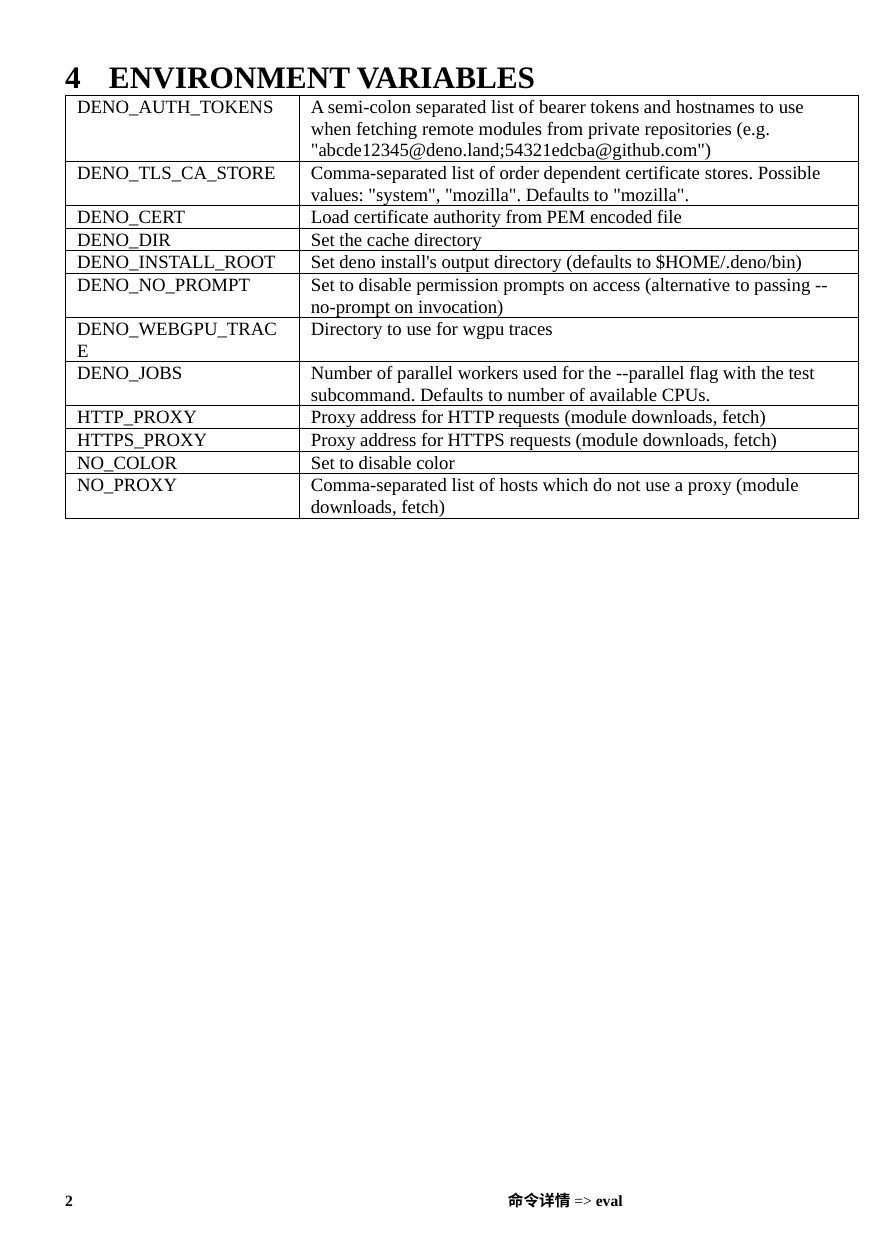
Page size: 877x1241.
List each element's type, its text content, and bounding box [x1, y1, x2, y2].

table_header A semi-colon separated list of bearer tokens and hostnames to use when fetching remote modules from private repositories (e.g. "abcde12345@deno.land;54321edcba@github.com") [300, 96, 858, 161]
table_cell DENO_NO_PROMPT [66, 274, 299, 317]
table_cell Comma-separated list of hosts which do not use a proxy (module downloads, fetch) [300, 474, 858, 517]
table_cell NO_COLOR [66, 452, 299, 473]
table_cell Set to disable permission prompts on access (alternative to passing --no-prompt on invocation) [300, 274, 858, 317]
table_cell HTTPS_PROXY [66, 429, 299, 451]
table_cell NO_PROXY [66, 474, 299, 517]
table_cell Number of parallel workers used for the --parallel flag with the test subcommand. Defaults to number of available CPUs. [300, 362, 858, 405]
table_cell Load certificate authority from PEM encoded file [300, 206, 858, 228]
table_cell DENO_JOBS [66, 362, 299, 405]
table_cell Proxy address for HTTP requests (module downloads, fetch) [300, 406, 858, 428]
table_cell Proxy address for HTTPS requests (module downloads, fetch) [300, 429, 858, 451]
table_cell Set to disable color [300, 452, 858, 473]
table_cell Comma-separated list of order dependent certificate stores. Possible values: "system", "mozilla". Defaults to "mozilla". [300, 162, 858, 205]
table_cell DENO_TLS_CA_STORE [66, 162, 299, 205]
table_cell HTTP_PROXY [66, 406, 299, 428]
table_header DENO_AUTH_TOKENS [66, 96, 299, 161]
table_cell DENO_INSTALL_ROOT [66, 251, 299, 273]
subtitle ENVIRONMENT VARIABLES [65, 59, 859, 95]
table_cell DENO_DIR [66, 229, 299, 250]
table_cell DENO_WEBGPU_TRACE [66, 318, 299, 361]
table_cell Set the cache directory [300, 229, 858, 250]
table_cell DENO_CERT [66, 206, 299, 228]
table_cell Set deno install's output directory (defaults to $HOME/.deno/bin) [300, 251, 858, 273]
table_cell Directory to use for wgpu traces [300, 318, 858, 361]
